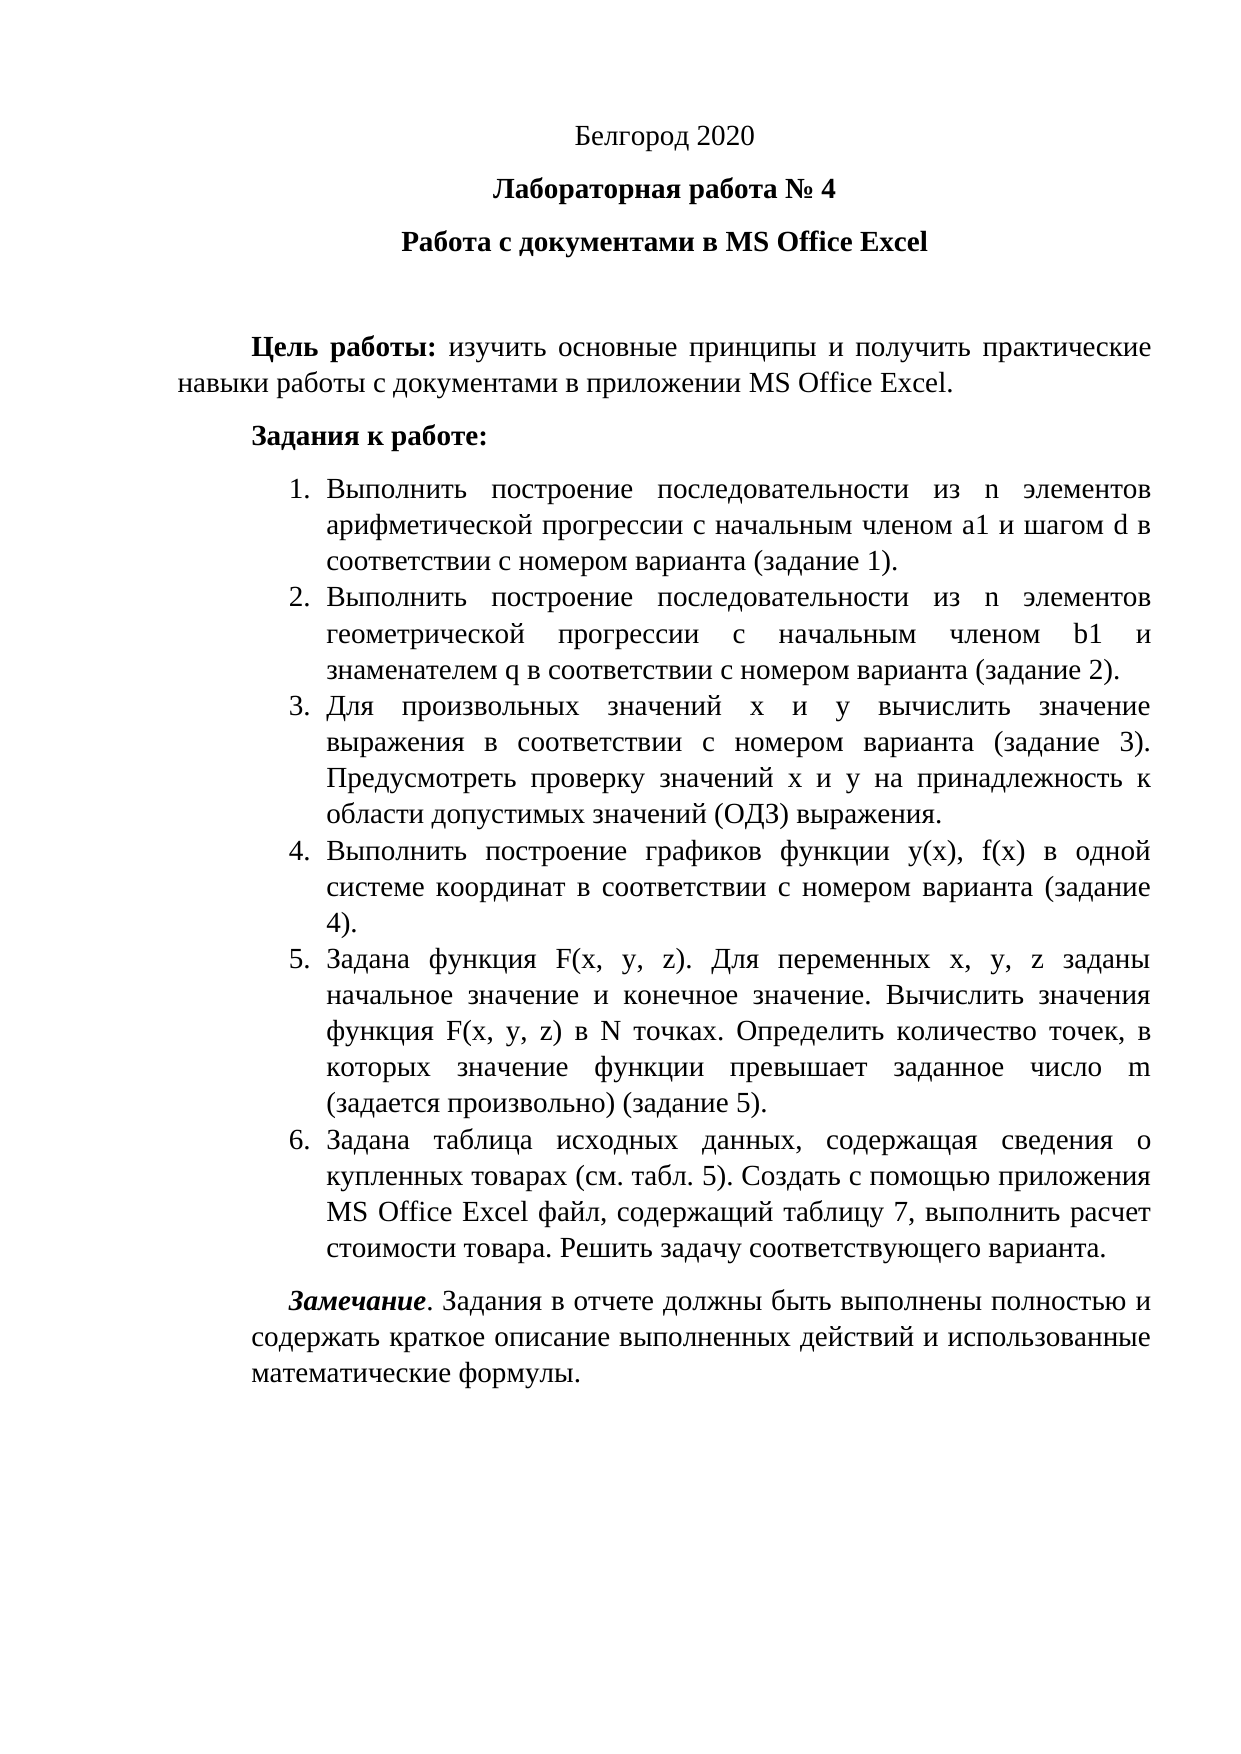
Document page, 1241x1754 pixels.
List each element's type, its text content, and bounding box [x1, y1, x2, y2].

list Выполнить построение графиков функции y(x), f(x) в одной системе координат в соответствии с номером варианта (задание 4). [288, 833, 1152, 938]
list Выполнить построение последовательности из n элементов арифметической прогрессии с начальным членом а1 и шагом d в соответствии с номером варианта (задание 1). [288, 471, 1152, 577]
text Работа с документами в MS Office Excel [177, 224, 1152, 257]
text Задания к работе: [177, 418, 1152, 452]
list Задана таблица исходных данных, содержащая сведения о купленных товарах (см. табл. 5). Создать с помощью приложения MS Office Excel файл, содержащий таблицу 7, выполнить расчет стоимости товара. Решить задачу соответствующего варианта. [288, 1122, 1152, 1264]
list Выполнить построение последовательности из n элементов геометрической прогрессии с начальным членом b1 и знаменателем q в соответствии с номером варианта (задание 2). [288, 579, 1152, 685]
text Белгород 2020 [177, 118, 1152, 152]
list Для произвольных значений х и y вычислить значение выражения в соответствии с номером варианта (задание 3). Предусмотреть проверку значений х и y на принадлежность к области допустимых значений (ОДЗ) выражения. [288, 688, 1152, 830]
text Замечание. Задания в отчете должны быть выполнены полностью и содержать краткое описание выполненных действий и использованные математические формулы. [251, 1283, 1152, 1389]
text Цель работы: изучить основные принципы и получить практические навыки работы с документами в приложении MS Office Excel. [177, 329, 1152, 399]
list Задана функция F(x, y, z). Для переменных x, y, z заданы начальное значение и конечное значение. Вычислить значения функция F(x, y, z) в N точках. Определить количество точек, в которых значение функции превышает заданное число m (задается произвольно) (задание 5). [288, 941, 1152, 1119]
text Лабораторная работа № 4 [177, 171, 1152, 204]
